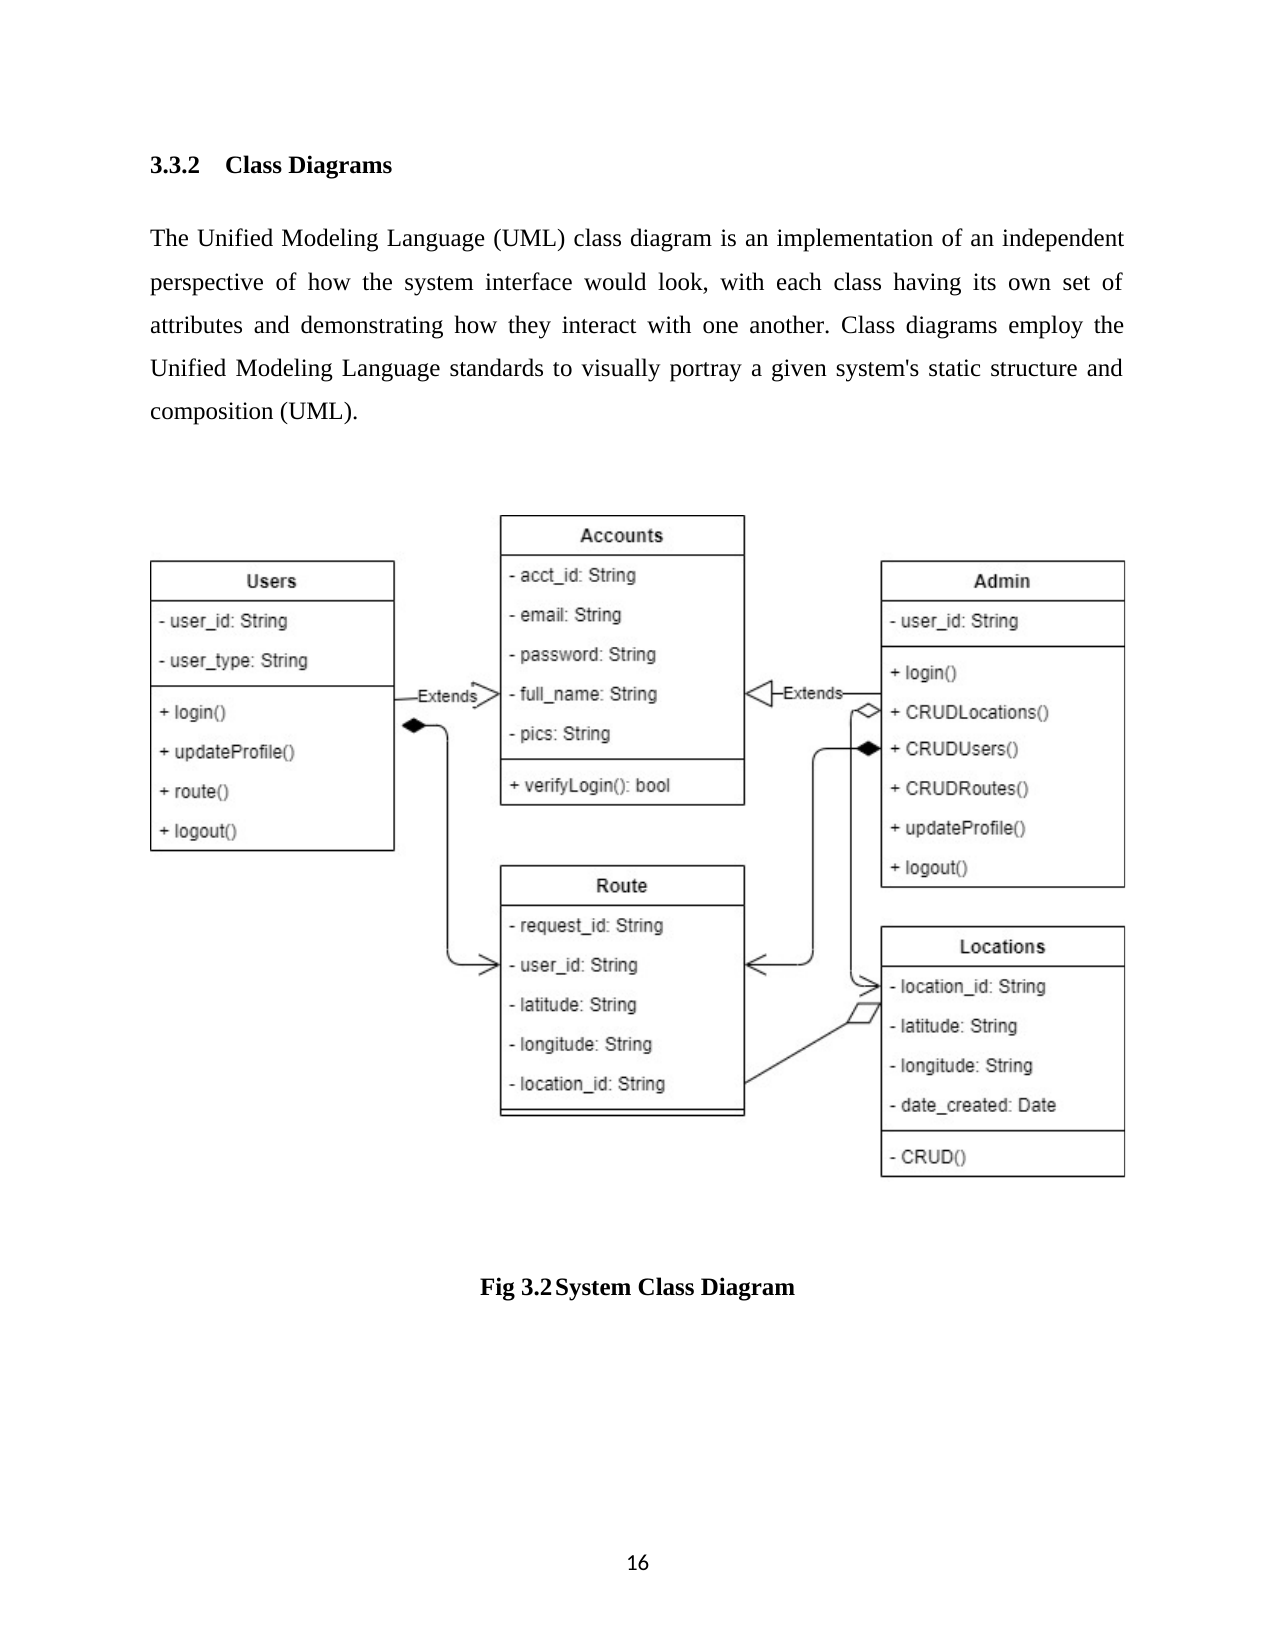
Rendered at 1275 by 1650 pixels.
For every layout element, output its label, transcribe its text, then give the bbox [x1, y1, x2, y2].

picture [150, 515, 1125, 1182]
text Fig 3.2 System Class Diagram [150, 1272, 1125, 1301]
text The Unified Modeling Language (UML) class diagram is an implementation of an independent perspective of how the system interface would look, with each class having its own set of attributes and demonstrating how they interact with one another. Class diagrams employ the Unified Modeling Language standards to visually portray a given system's static structure and composition (UML). [150, 223, 1125, 425]
text 3.3.2 Class Diagrams [150, 150, 1125, 179]
